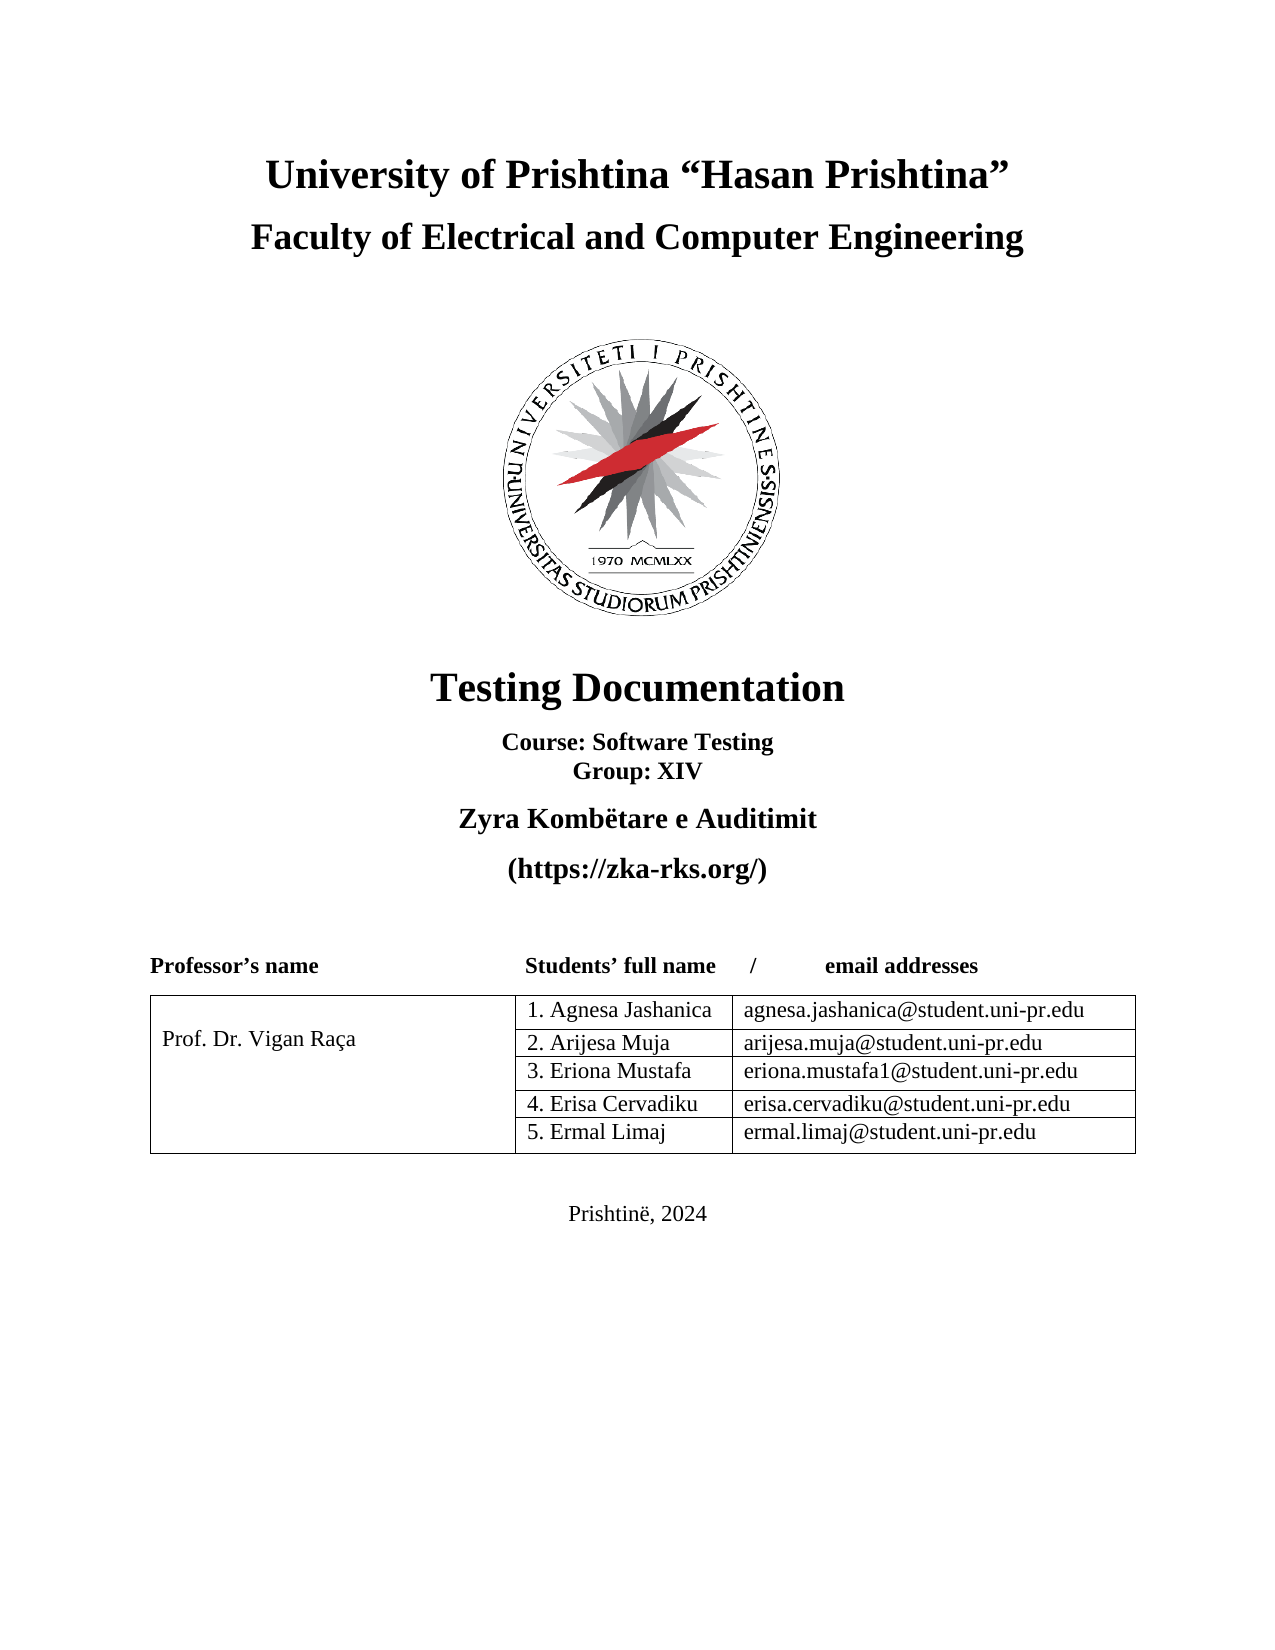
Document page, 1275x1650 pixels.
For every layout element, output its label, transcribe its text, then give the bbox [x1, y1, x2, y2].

text Professor’s name Students’ full name / email addresses [150, 952, 1125, 978]
text Prishtinë, 2024 [150, 1200, 1125, 1226]
table_header 1. Agnesa Jashanica [516, 996, 732, 1028]
text Group: XIV [150, 756, 1125, 784]
table_cell erisa.cervadiku@student.uni-pr.edu [733, 1091, 1135, 1117]
table_cell 4. Erisa Cervadiku [516, 1091, 732, 1117]
table_cell 2. Arijesa Muja [516, 1030, 732, 1056]
text University of Prishtina “Hasan Prishtina” [150, 150, 1125, 198]
table_header Prof. Dr. Vigan Raça [151, 996, 515, 1153]
table_cell ermal.limaj@student.uni-pr.edu [733, 1118, 1135, 1153]
text Faculty of Electrical and Computer Engineering [150, 214, 1125, 258]
table_header agnesa.jashanica@student.uni-pr.edu [733, 996, 1135, 1028]
text Course: Software Testing [150, 727, 1125, 756]
text Zyra Kombëtare e Auditimit [150, 801, 1125, 835]
table_cell 5. Ermal Limaj [516, 1118, 732, 1153]
text (https://zka-rks.org/) [150, 851, 1125, 885]
text Testing Documentation [150, 662, 1125, 710]
table_cell eriona.mustafa1@student.uni-pr.edu [733, 1057, 1135, 1089]
picture [489, 333, 808, 621]
table_cell 3. Eriona Mustafa [516, 1057, 732, 1089]
table_cell arijesa.muja@student.uni-pr.edu [733, 1030, 1135, 1056]
